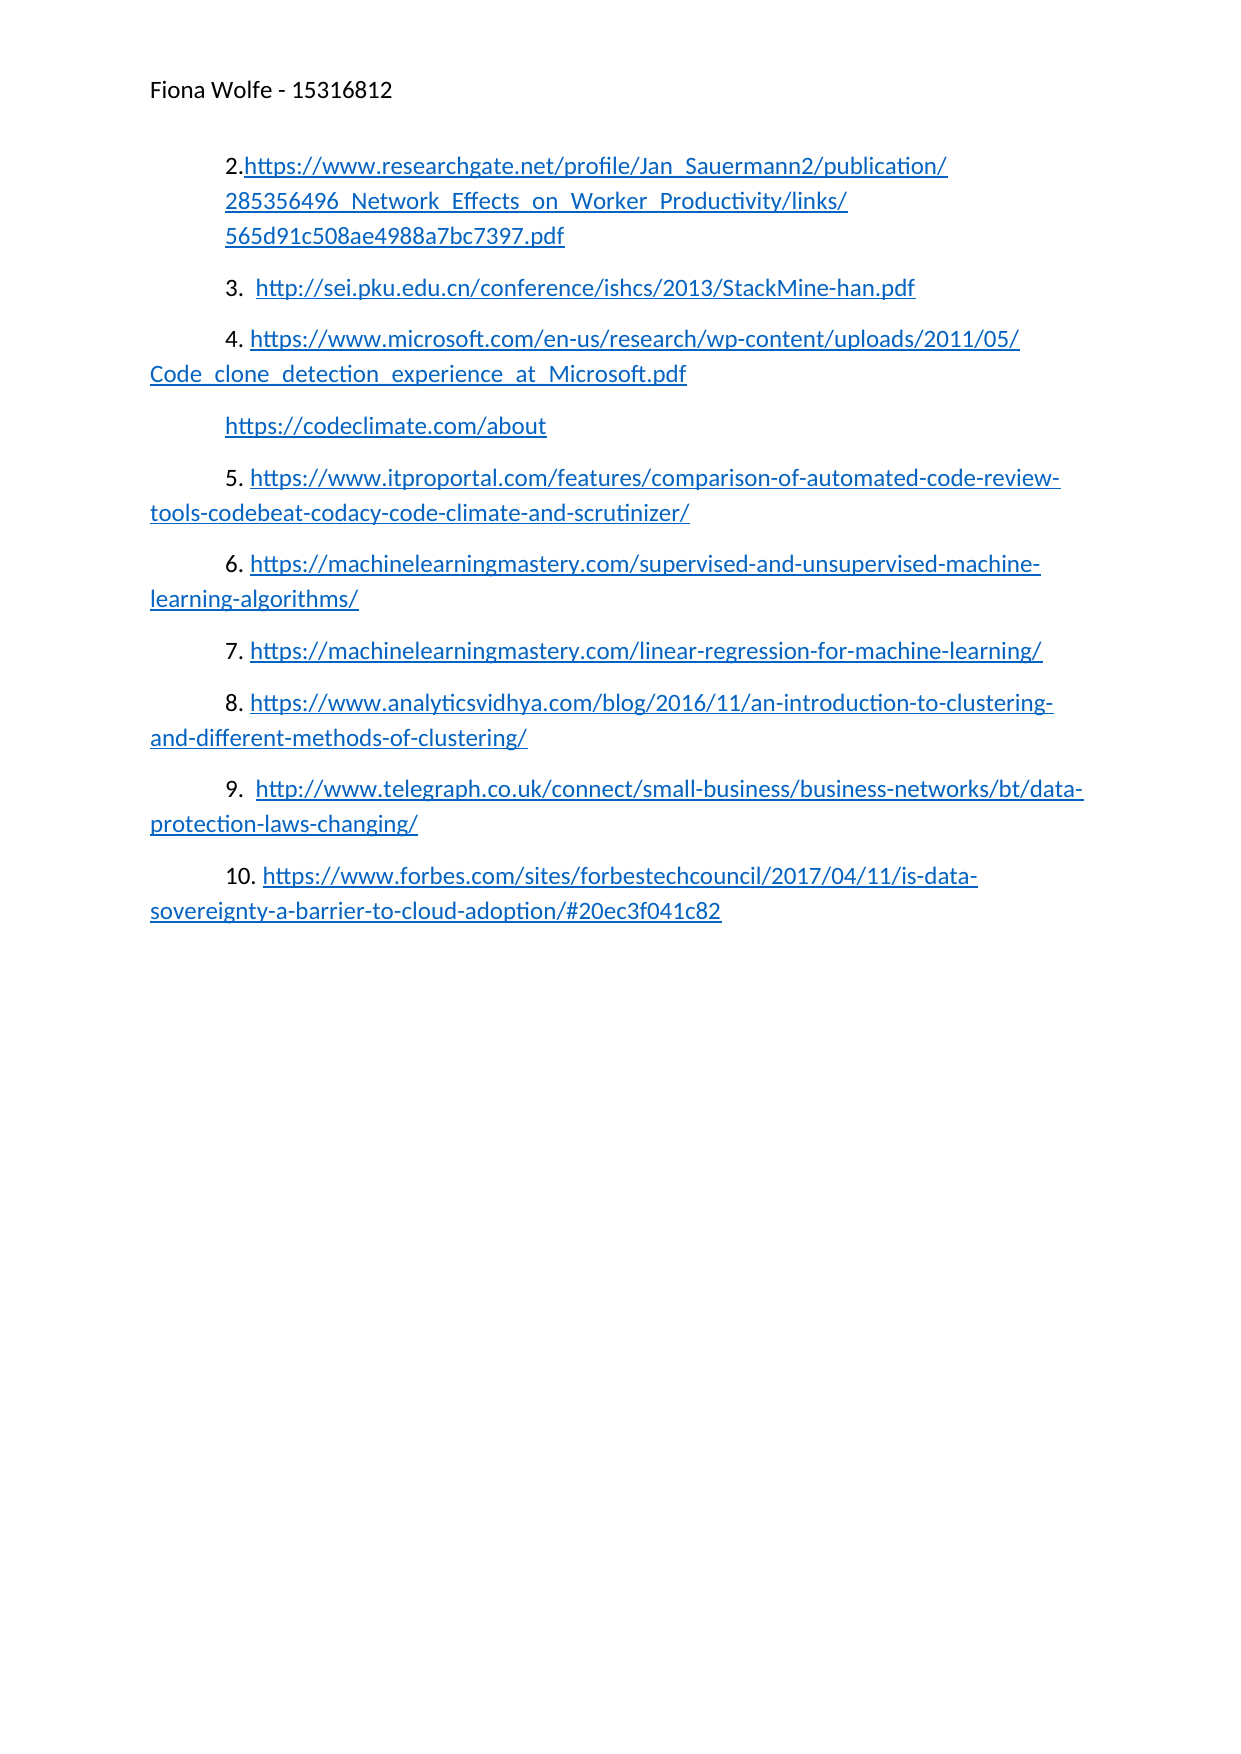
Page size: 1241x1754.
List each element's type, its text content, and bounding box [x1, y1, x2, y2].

text 4. https://www.microsoft.com/en-us/research/wp-content/uploads/2011/05/Code_clone_detection_experience_at_Microsoft.pdf [150, 323, 1090, 389]
text 7. https://machinelearningmastery.com/linear-regression-for-machine-learning/ [150, 635, 1090, 666]
text 10. https://www.forbes.com/sites/forbestechcouncil/2017/04/11/is-data-sovereignty-a-barrier-to-cloud-adoption/#20ec3f041c82 [150, 860, 1090, 926]
text 5. https://www.itproportal.com/features/comparison-of-automated-code-review-tools-codebeat-codacy-code-climate-and-scrutinizer/ [150, 462, 1090, 527]
text 3. http://sei.pku.edu.cn/conference/ishcs/2013/StackMine-han.pdf [150, 272, 1090, 302]
text https://codeclimate.com/about [150, 410, 1090, 441]
text 8. https://www.analyticsvidhya.com/blog/2016/11/an-introduction-to-clustering-and-different-methods-of-clustering/ [150, 687, 1090, 752]
text 2.https://www.researchgate.net/profile/Jan_Sauermann2/publication/285356496_Network_Effects_on_Worker_Productivity/links/565d91c508ae4988a7bc7397.pdf [225, 150, 1090, 251]
text 6. https://machinelearningmastery.com/supervised-and-unsupervised-machine-learning-algorithms/ [150, 548, 1090, 614]
text 9. http://www.telegraph.co.uk/connect/small-business/business-networks/bt/data-protection-laws-changing/ [150, 773, 1090, 839]
